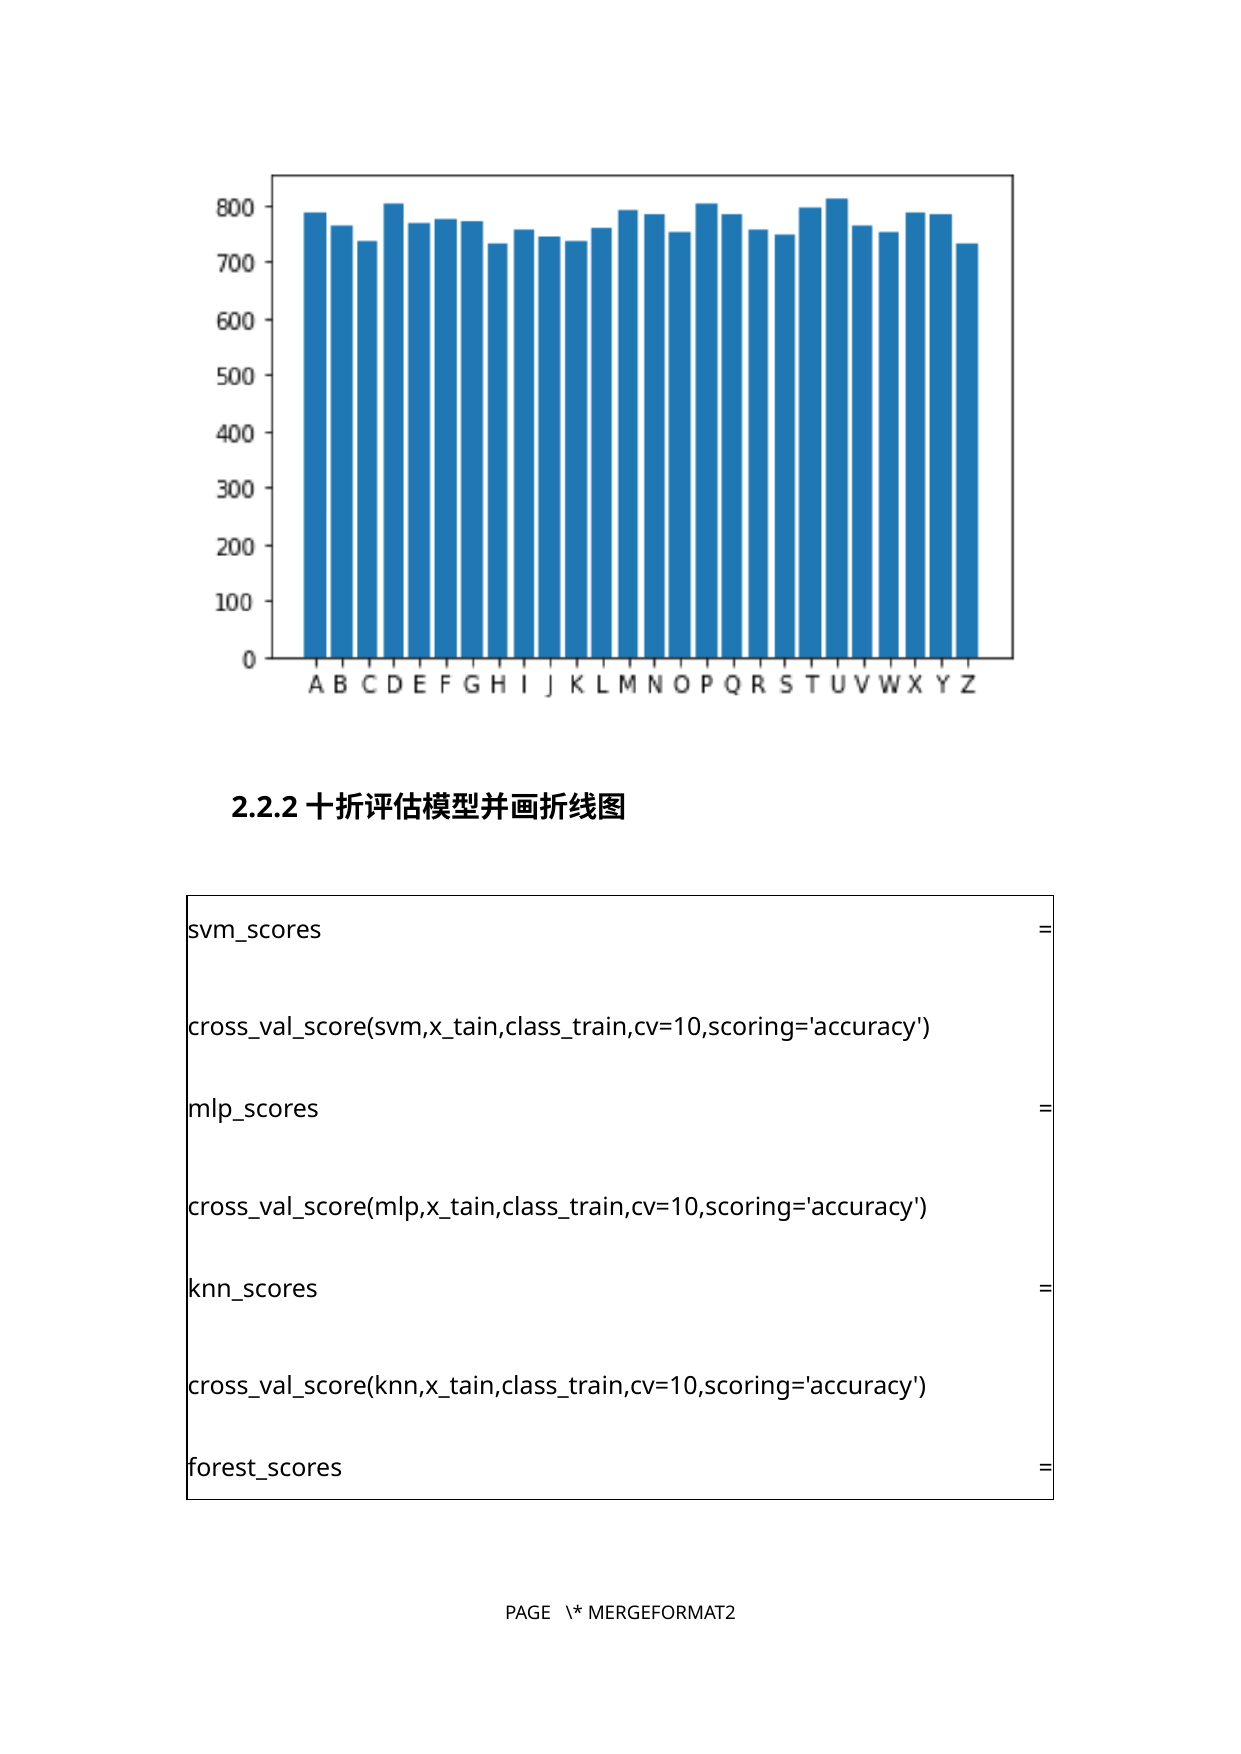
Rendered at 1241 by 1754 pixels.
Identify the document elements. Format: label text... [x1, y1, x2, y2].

text mlp_scores = cross_val_score(mlp,x_tain,class_train,cv=10,scoring='accuracy') [188, 1074, 1053, 1238]
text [188, 1433, 1053, 1499]
subtitle 2.2.2 十折评估模型并画折线图 [187, 772, 1053, 837]
text svm_scores = cross_val_score(svm,x_tain,class_train,cv=10,scoring='accuracy') [188, 896, 1053, 1058]
text knn_scores = cross_val_score(knn,x_tain,class_train,cv=10,scoring='accuracy') [188, 1254, 1053, 1417]
picture [187, 159, 1053, 719]
